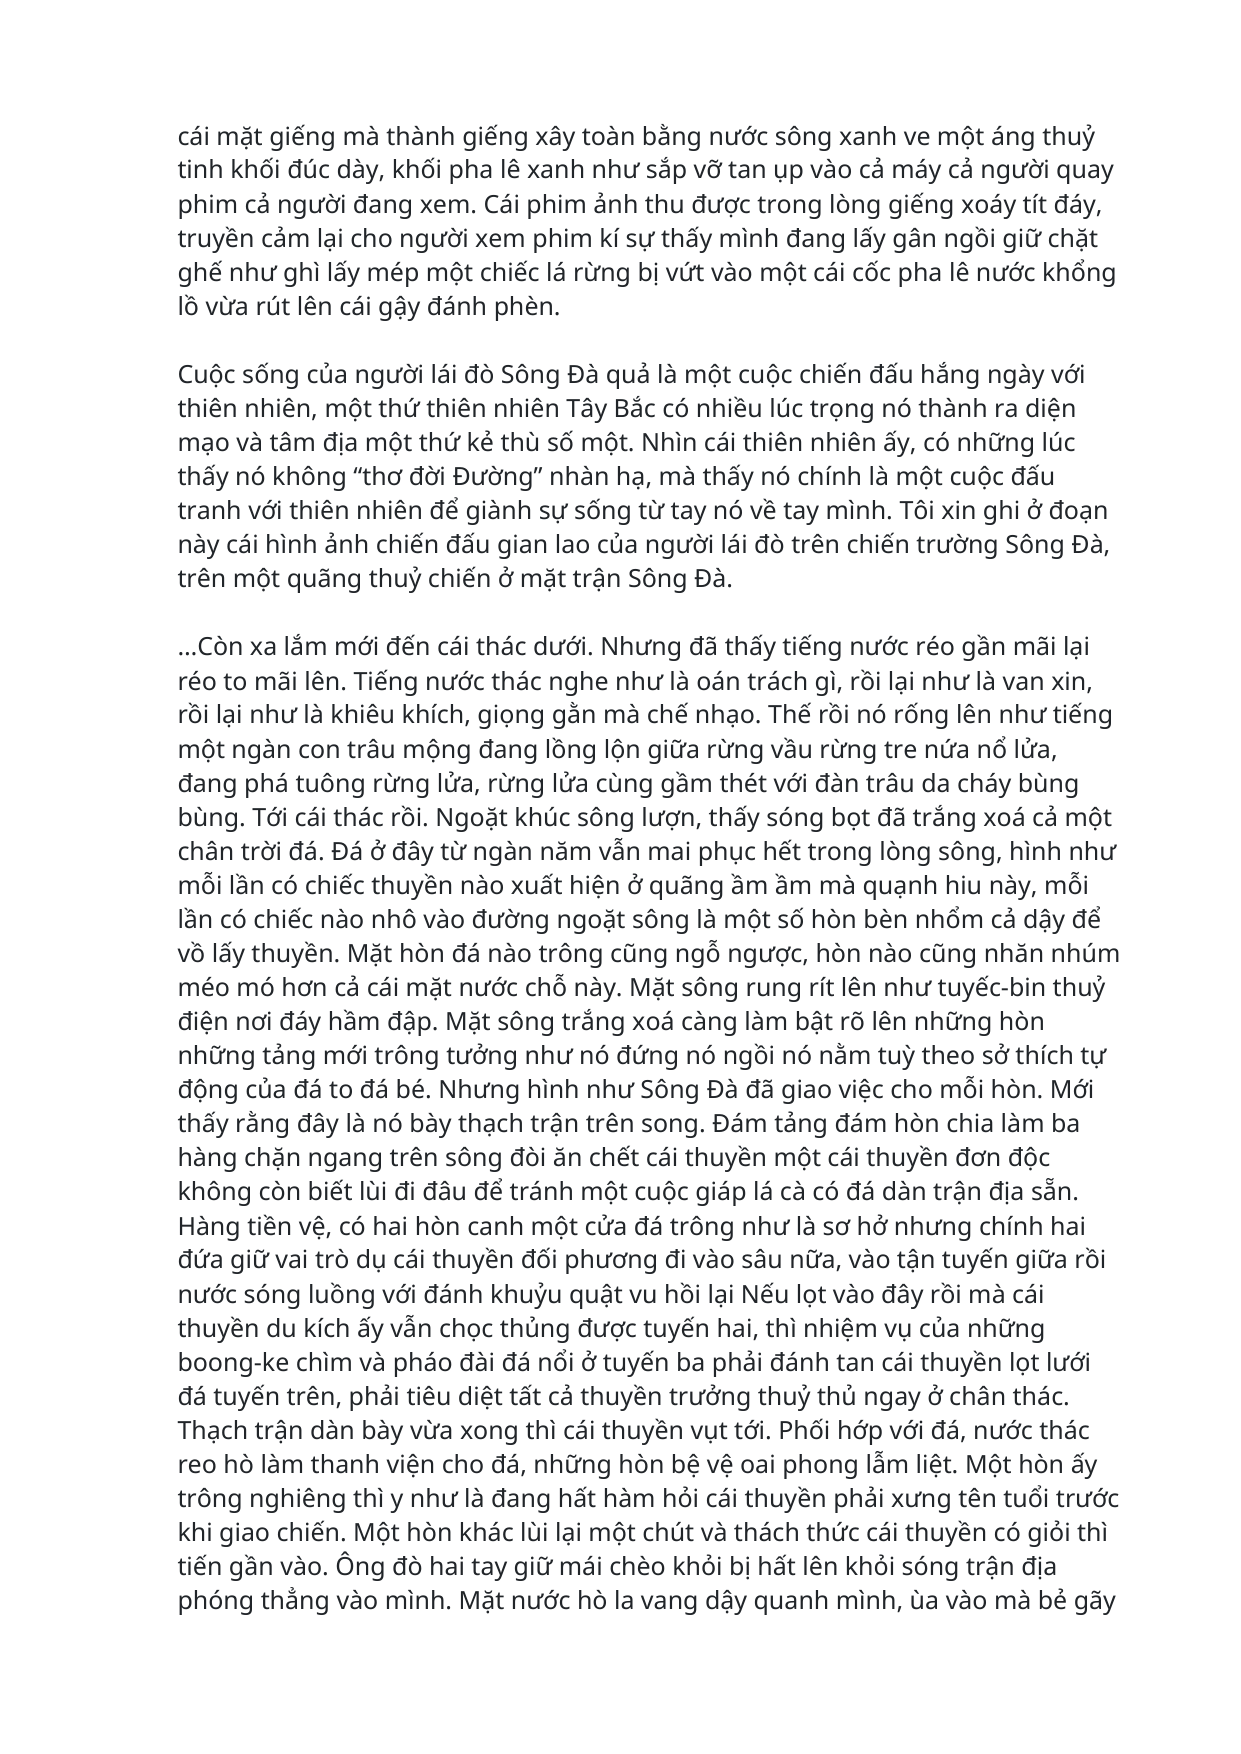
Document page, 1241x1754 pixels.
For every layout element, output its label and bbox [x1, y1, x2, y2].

text [177, 118, 1122, 1617]
